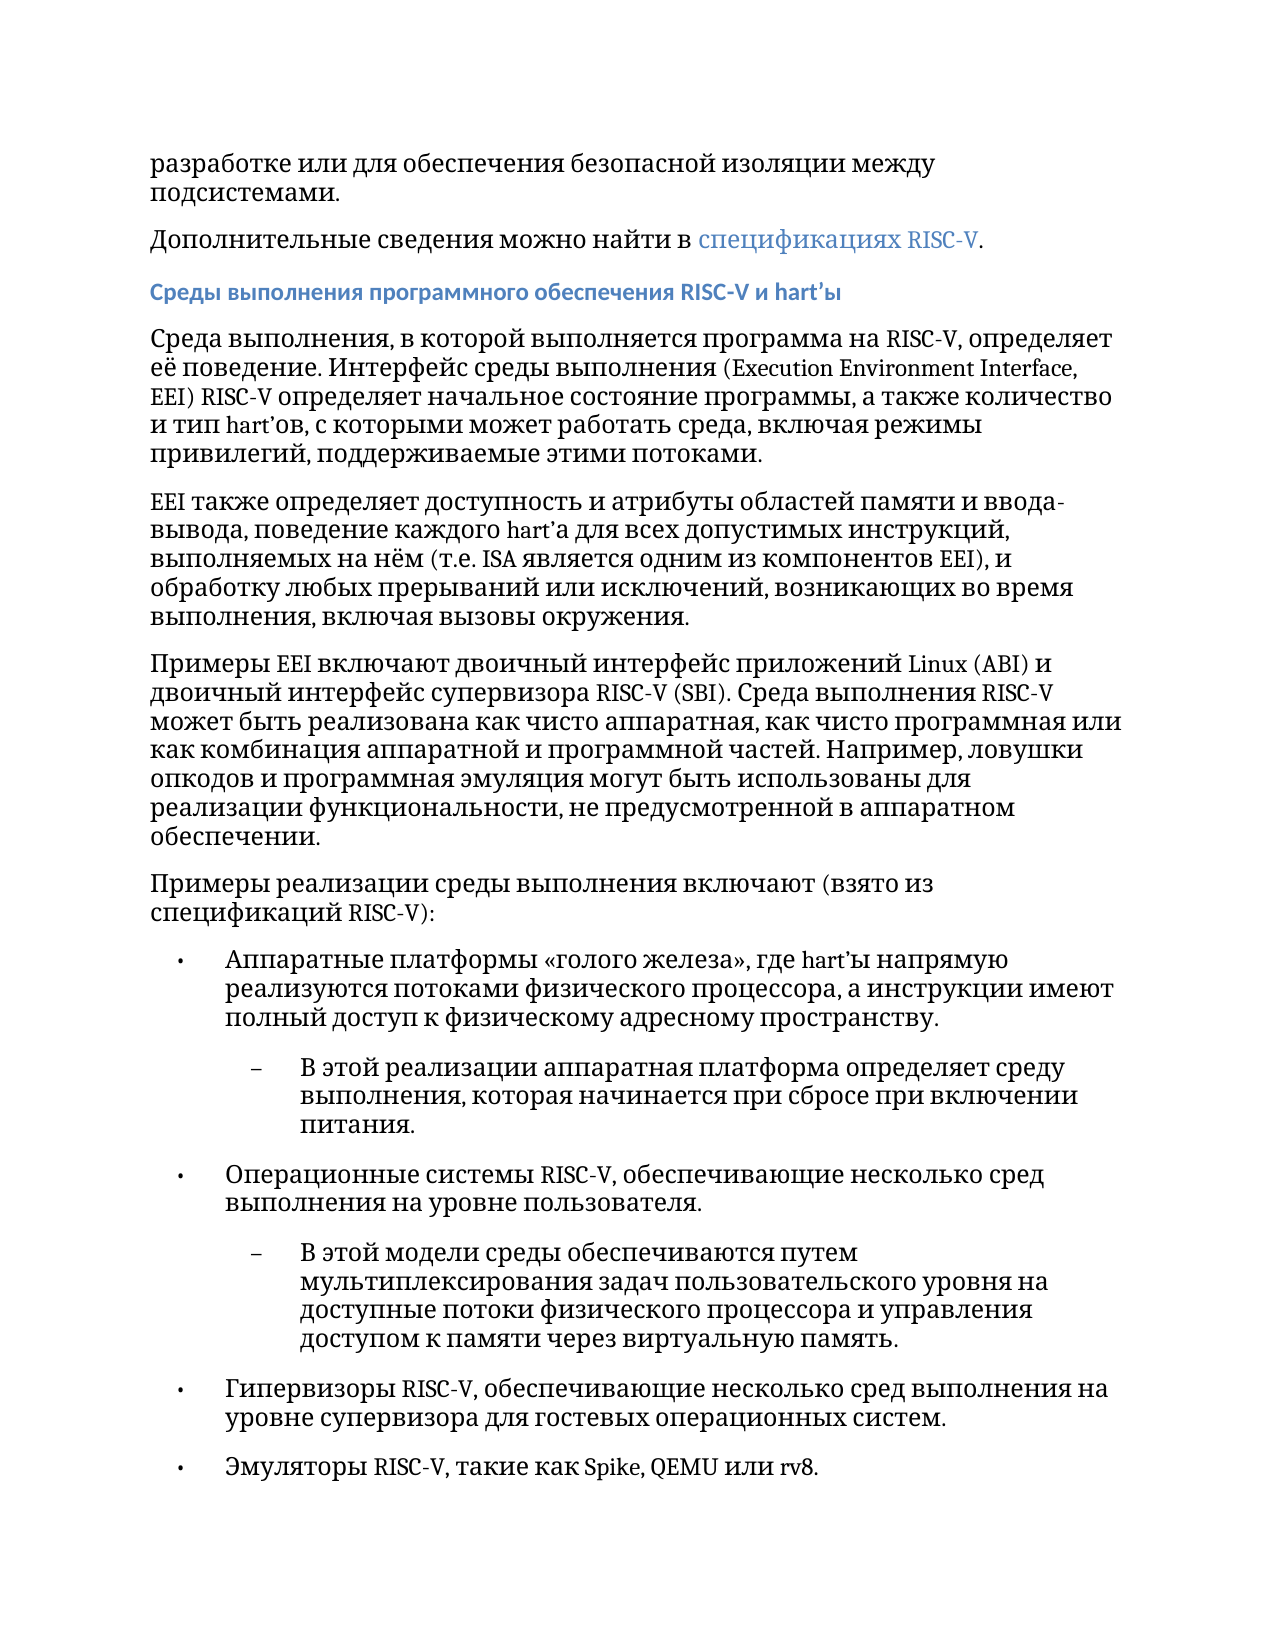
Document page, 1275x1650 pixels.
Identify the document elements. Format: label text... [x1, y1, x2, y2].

text EEI также определяет доступность и атрибуты областей памяти и ввода-вывода, поведение каждого hart’а для всех допустимых инструкций, выполняемых на нём (т.е. ISA является одним из компонентов EEI), и обработку любых прерываний или исключений, возникающих во время выполнения, включая вызовы окружения. [150, 488, 1125, 631]
list В этой реализации аппаратная платформа определяет среду выполнения, которая начинается при сбросе при включении питания. [250, 1053, 1125, 1140]
list Операционные системы RISC‑V, обеспечивающие несколько сред выполнения на уровне пользователя. [175, 1161, 1125, 1218]
subtitle Среды выполнения программного обеспечения RISC‑V и hart’ы [150, 276, 1125, 306]
list В этой модели среды обеспечиваются путем мультиплексирования задач пользовательского уровня на доступные потоки физического процессора и управления доступом к памяти через виртуальную память. [250, 1239, 1125, 1354]
text Примеры EEI включают двоичный интерфейс приложений Linux (ABI) и двоичный интерфейс супервизора RISC‑V (SBI). Среда выполнения RISC‑V может быть реализована как чисто аппаратная, как чисто программная или как комбинация аппаратной и программной частей. Например, ловушки опкодов и программная эмуляция могут быть использованы для реализации функциональности, не предусмотренной в аппаратном обеспечении. [150, 650, 1125, 851]
text Примеры реализации среды выполнения включают (взято из спецификаций RISC‑V): [150, 870, 1125, 928]
list Аппаратные платформы «голого железа», где hart’ы напрямую реализуются потоками физического процессора, а инструкции имеют полный доступ к физическому адресному пространству. [175, 946, 1125, 1033]
text Дополнительные сведения можно найти в спецификациях RISC‑V. [150, 226, 1125, 255]
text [150, 150, 1125, 207]
list Эмуляторы RISC‑V, такие как Spike, QEMU или rv8. [175, 1453, 1125, 1482]
list Гипервизоры RISC‑V, обеспечивающие несколько сред выполнения на уровне супервизора для гостевых операционных систем. [175, 1375, 1125, 1432]
text Среда выполнения, в которой выполняется программа на RISC‑V, определяет её поведение. Интерфейс среды выполнения (Execution Environment Interface, EEI) RISC‑V определяет начальное состояние программы, а также количество и тип hart’ов, с которыми может работать среда, включая режимы привилегий, поддерживаемые этими потоками. [150, 325, 1125, 469]
